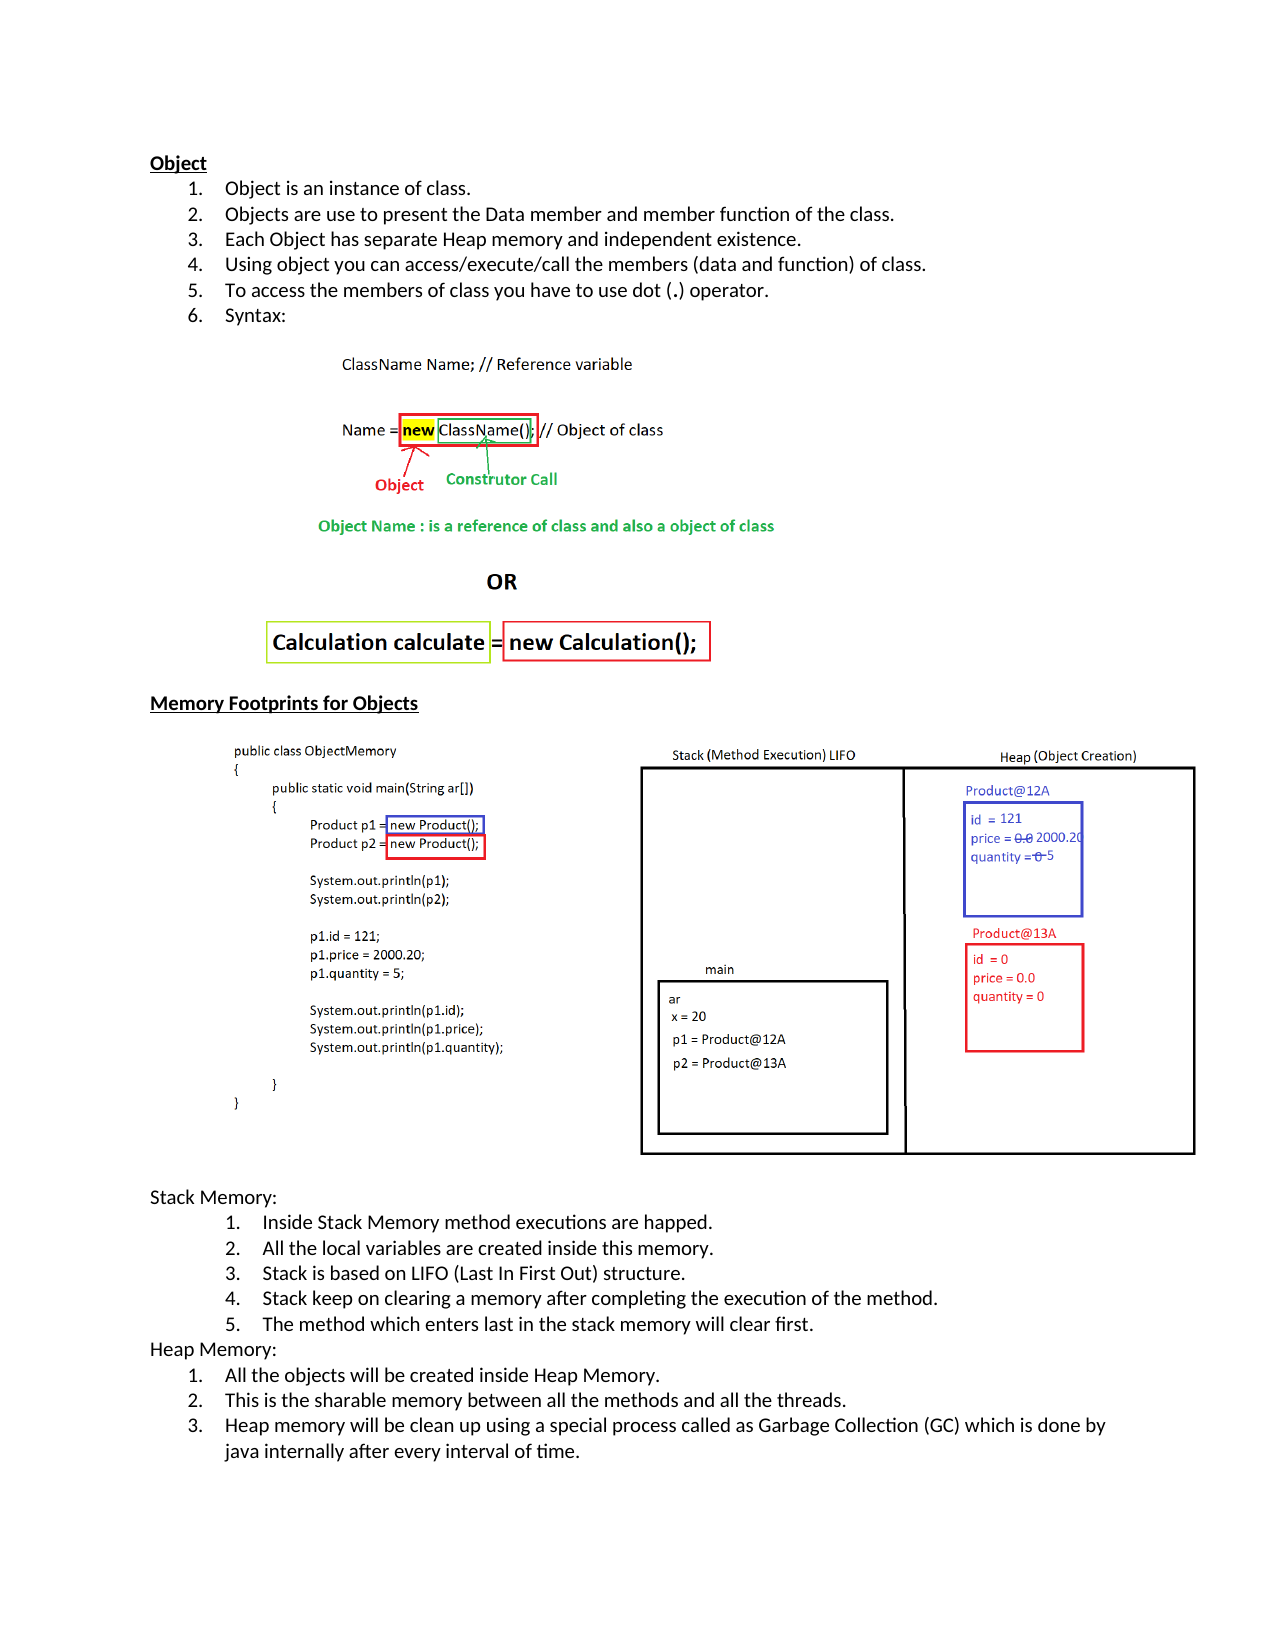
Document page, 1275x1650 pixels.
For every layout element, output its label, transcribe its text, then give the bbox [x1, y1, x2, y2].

list All the local variables are created inside this memory. [225, 1235, 1125, 1260]
list Stack keep on clearing a memory after completing the execution of the method. [225, 1286, 1125, 1311]
text Memory Footprints for Objects [150, 690, 1125, 715]
text Object [150, 150, 1125, 175]
list The method which enters last in the stack memory will clear first. [225, 1311, 1125, 1336]
list This is the sharable memory between all the methods and all the threads. [187, 1387, 1125, 1413]
list To access the members of class you have to use dot (.) operator. [187, 277, 1125, 302]
list Each Object has separate Heap memory and independent existence. [187, 226, 1125, 252]
list Inside Stack Memory method executions are happed. [225, 1209, 1125, 1235]
list Stack is based on LIFO (Last In First Out) structure. [225, 1260, 1125, 1286]
picture [225, 327, 782, 665]
picture [225, 740, 1200, 1159]
list Heap memory will be clean up using a special process called as Garbage Collection (GC) which is done by java internally after every interval of time. [187, 1413, 1125, 1463]
list All the objects will be created inside Heap Memory. [187, 1362, 1125, 1387]
list Using object you can access/execute/call the members (data and function) of class. [187, 252, 1125, 277]
list Object is an instance of class. [187, 175, 1125, 201]
text Stack Memory: [150, 1184, 1125, 1209]
list Syntax: [187, 302, 1125, 328]
list Objects are use to present the Data member and member function of the class. [187, 201, 1125, 226]
text Heap Memory: [150, 1336, 1125, 1362]
